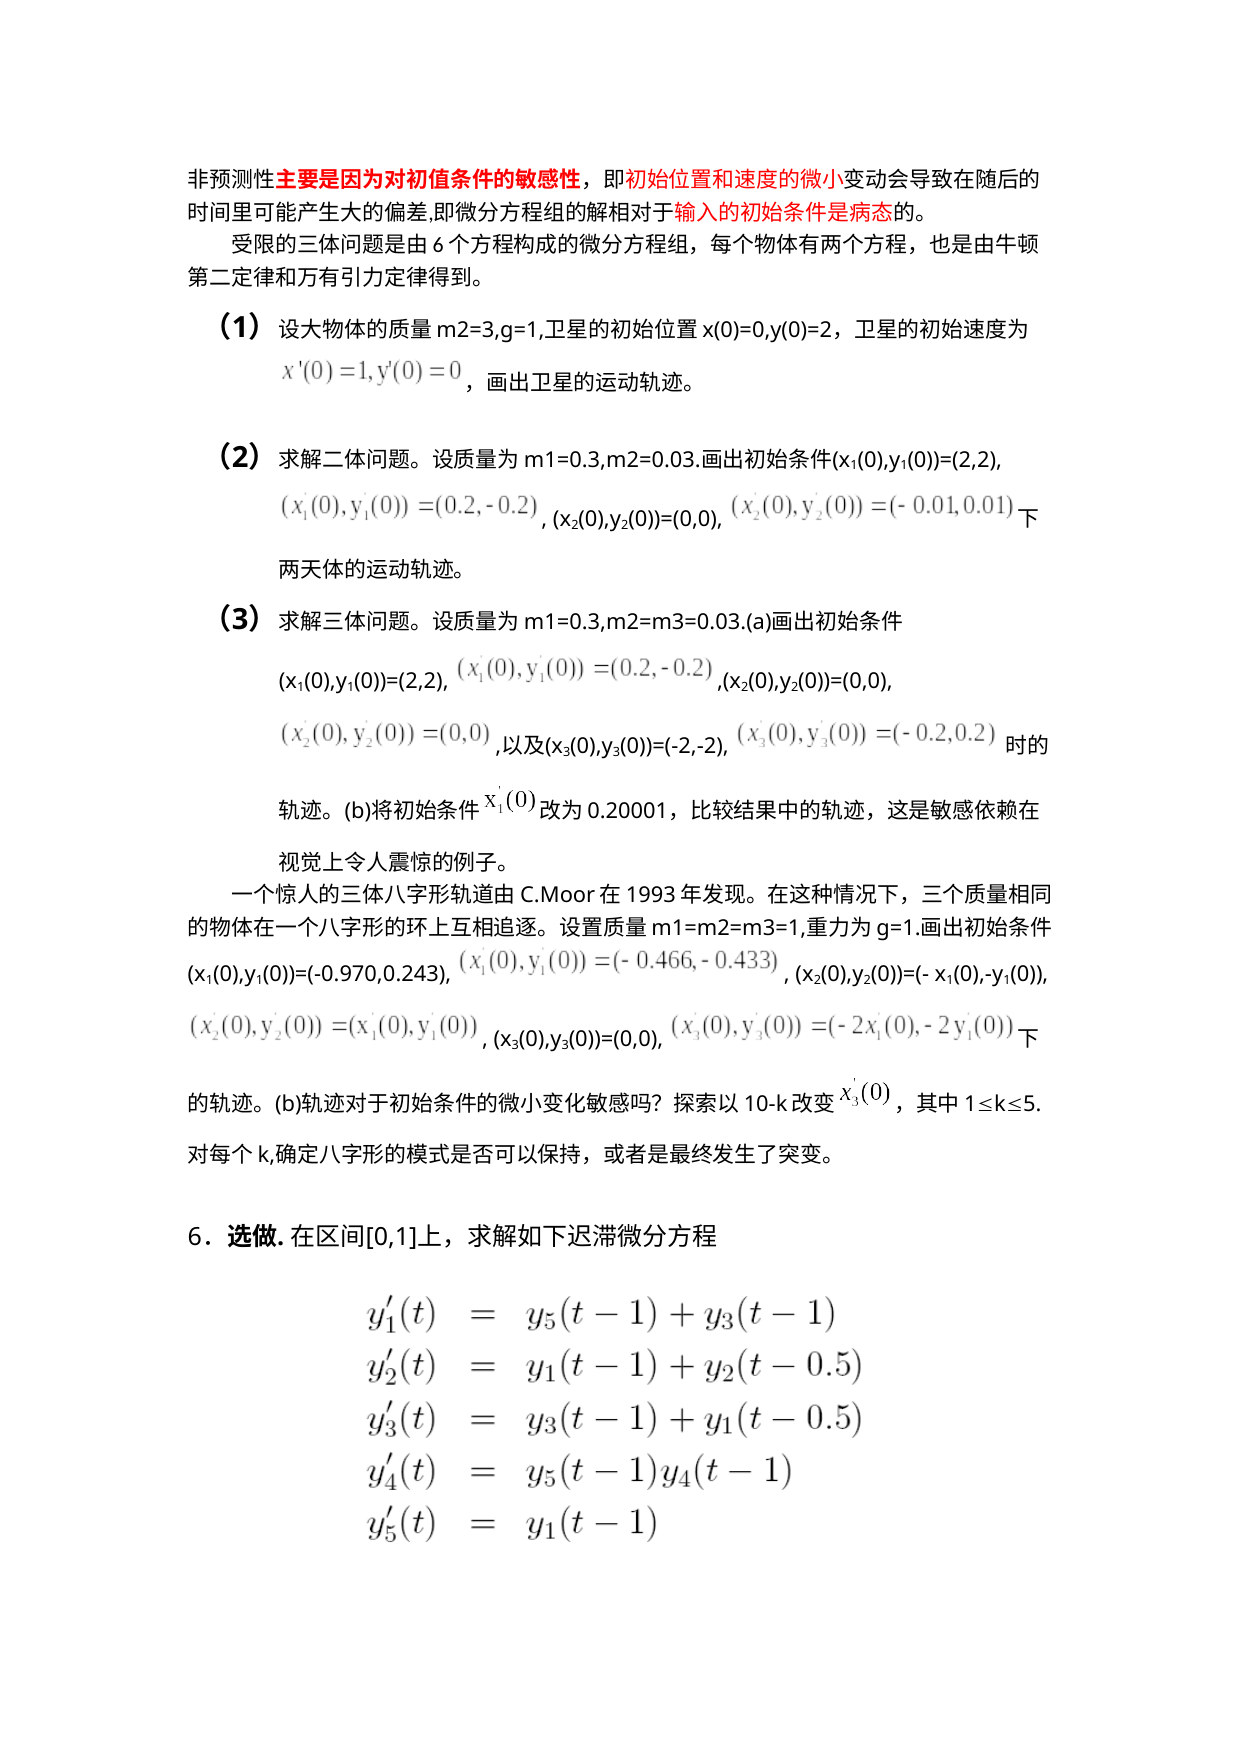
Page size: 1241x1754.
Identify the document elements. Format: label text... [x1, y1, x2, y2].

list 设大物体的质量m2=3,g=1,卫星的初始位置x(0)=0,y(0)=2，卫星的初始速度为，画出卫星的运动轨迹。 [202, 292, 1053, 422]
text 6．选做. 在区间[0,1]上，求解如下迟滞微分方程 [187, 1202, 1053, 1267]
text 受限的三体问题是由6个方程构成的微分方程组，每个物体有两个方程，也是由牛顿第二定律和万有引力定律得到。 [187, 227, 1053, 292]
list 求解二体问题。设质量为m1=0.3,m2=0.03.画出初始条件(x1(0),y1(0))=(2,2), , (x2(0),y2(0))=(0,0), 下两天体的运动轨迹。 [202, 422, 1053, 584]
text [187, 162, 1053, 227]
text 一个惊人的三体八字形轨道由C.Moor在1993年发现。在这种情况下，三个质量相同的物体在一个八字形的环上互相追逐。设置质量m1=m2=m3=1,重力为g=1.画出初始条件(x1(0),y1(0))=(-0.970,0.243), , (x2(0),y2(0))=(- x1(0),-y1(0)), , (x3(0),y3(0))=(0,0), 下的轨迹。(b)轨迹对于初始条件的微小变化敏感吗？探索以10-k改变，其中1k5.对每个k,确定八字形的模式是否可以保持，或者是最终发生了突变。 [187, 877, 1053, 1169]
list 求解三体问题。设质量为m1=0.3,m2=m3=0.03.(a)画出初始条件(x1(0),y1(0))=(2,2), ,(x2(0),y2(0))=(0,0), ,以及(x3(0),y3(0))=(-2,-2), 时的轨迹。(b)将初始条件改为0.20001，比较结果中的轨迹，这是敏感依赖在视觉上令人震惊的例子。 [202, 584, 1053, 877]
